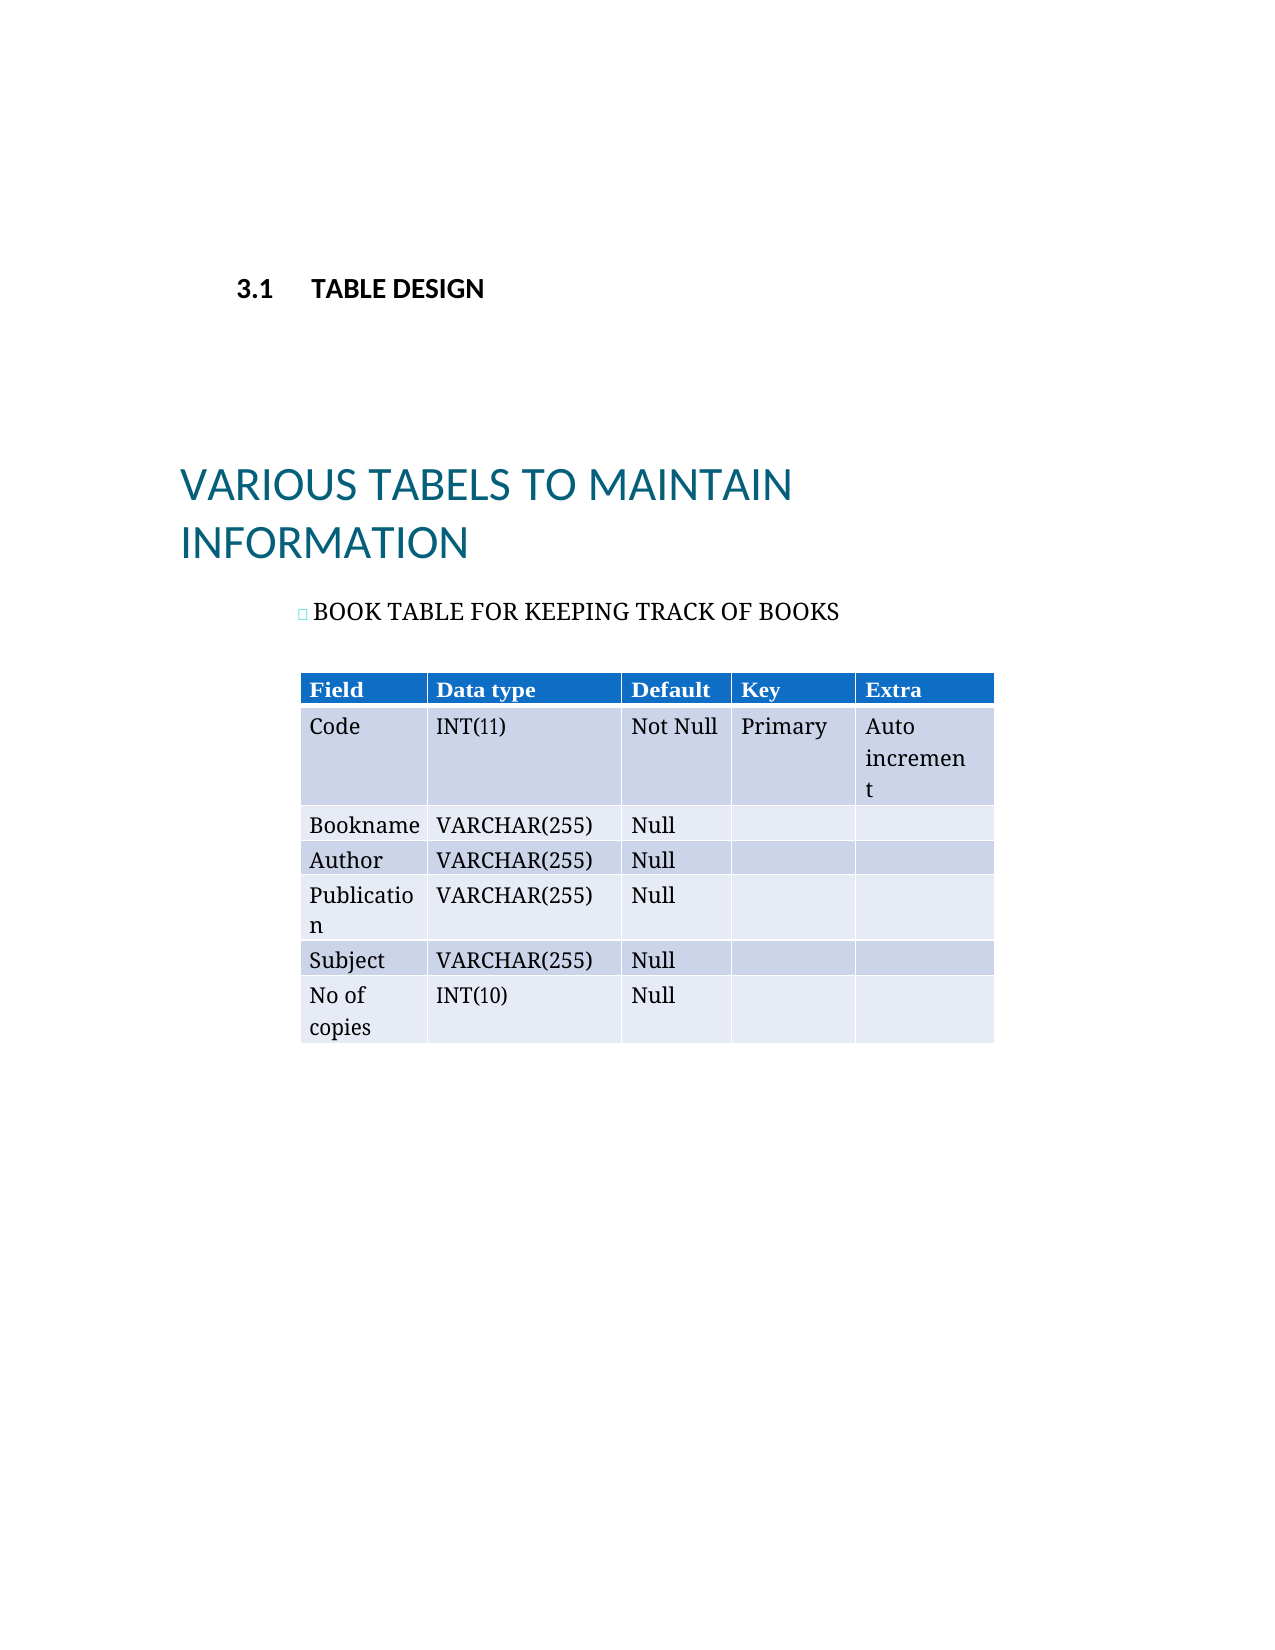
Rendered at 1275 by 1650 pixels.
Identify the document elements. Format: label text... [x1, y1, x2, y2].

table_cell Null [622, 806, 731, 840]
table_cell VARCHAR(255) [428, 841, 621, 874]
table_cell Null [622, 941, 731, 975]
table_cell Publication [301, 875, 427, 939]
table_cell Null [622, 841, 731, 874]
table_cell Null [622, 875, 731, 939]
table_cell INT(10) [428, 976, 621, 1043]
text VARIOUS TABELS TO MAINTAIN INFORMATION [180, 454, 1072, 571]
table_cell Not Null [622, 708, 731, 805]
table_cell [856, 806, 994, 840]
table_header Extra [856, 673, 994, 703]
table_header Field [301, 673, 427, 703]
table_cell Bookname [301, 806, 427, 840]
subtitle TABLE DESIGN [236, 270, 1192, 305]
table_cell [732, 841, 855, 874]
table_cell VARCHAR(255) [428, 941, 621, 975]
table_cell [856, 976, 994, 1043]
table_header Default [622, 673, 731, 703]
table_cell [856, 941, 994, 975]
table_cell INT(11) [428, 708, 621, 805]
table_header Key [732, 673, 855, 703]
table_header Data type [428, 673, 621, 703]
table_cell Author [301, 841, 427, 874]
table_cell [732, 941, 855, 975]
table_cell Code [301, 708, 427, 805]
table_cell [856, 875, 994, 939]
table_cell [732, 976, 855, 1043]
table_cell Subject [301, 941, 427, 975]
table_cell VARCHAR(255) [428, 875, 621, 939]
table_cell Auto increment [856, 708, 994, 805]
table_cell No of copies [301, 976, 427, 1043]
table_cell [732, 875, 855, 939]
table_cell [732, 806, 855, 840]
table_cell Null [622, 976, 731, 1043]
table_cell VARCHAR(255) [428, 806, 621, 840]
text  BOOK TABLE FOR KEEPING TRACK OF BOOKS [297, 595, 1192, 627]
table_cell [856, 841, 994, 874]
table_cell Primary [732, 708, 855, 805]
